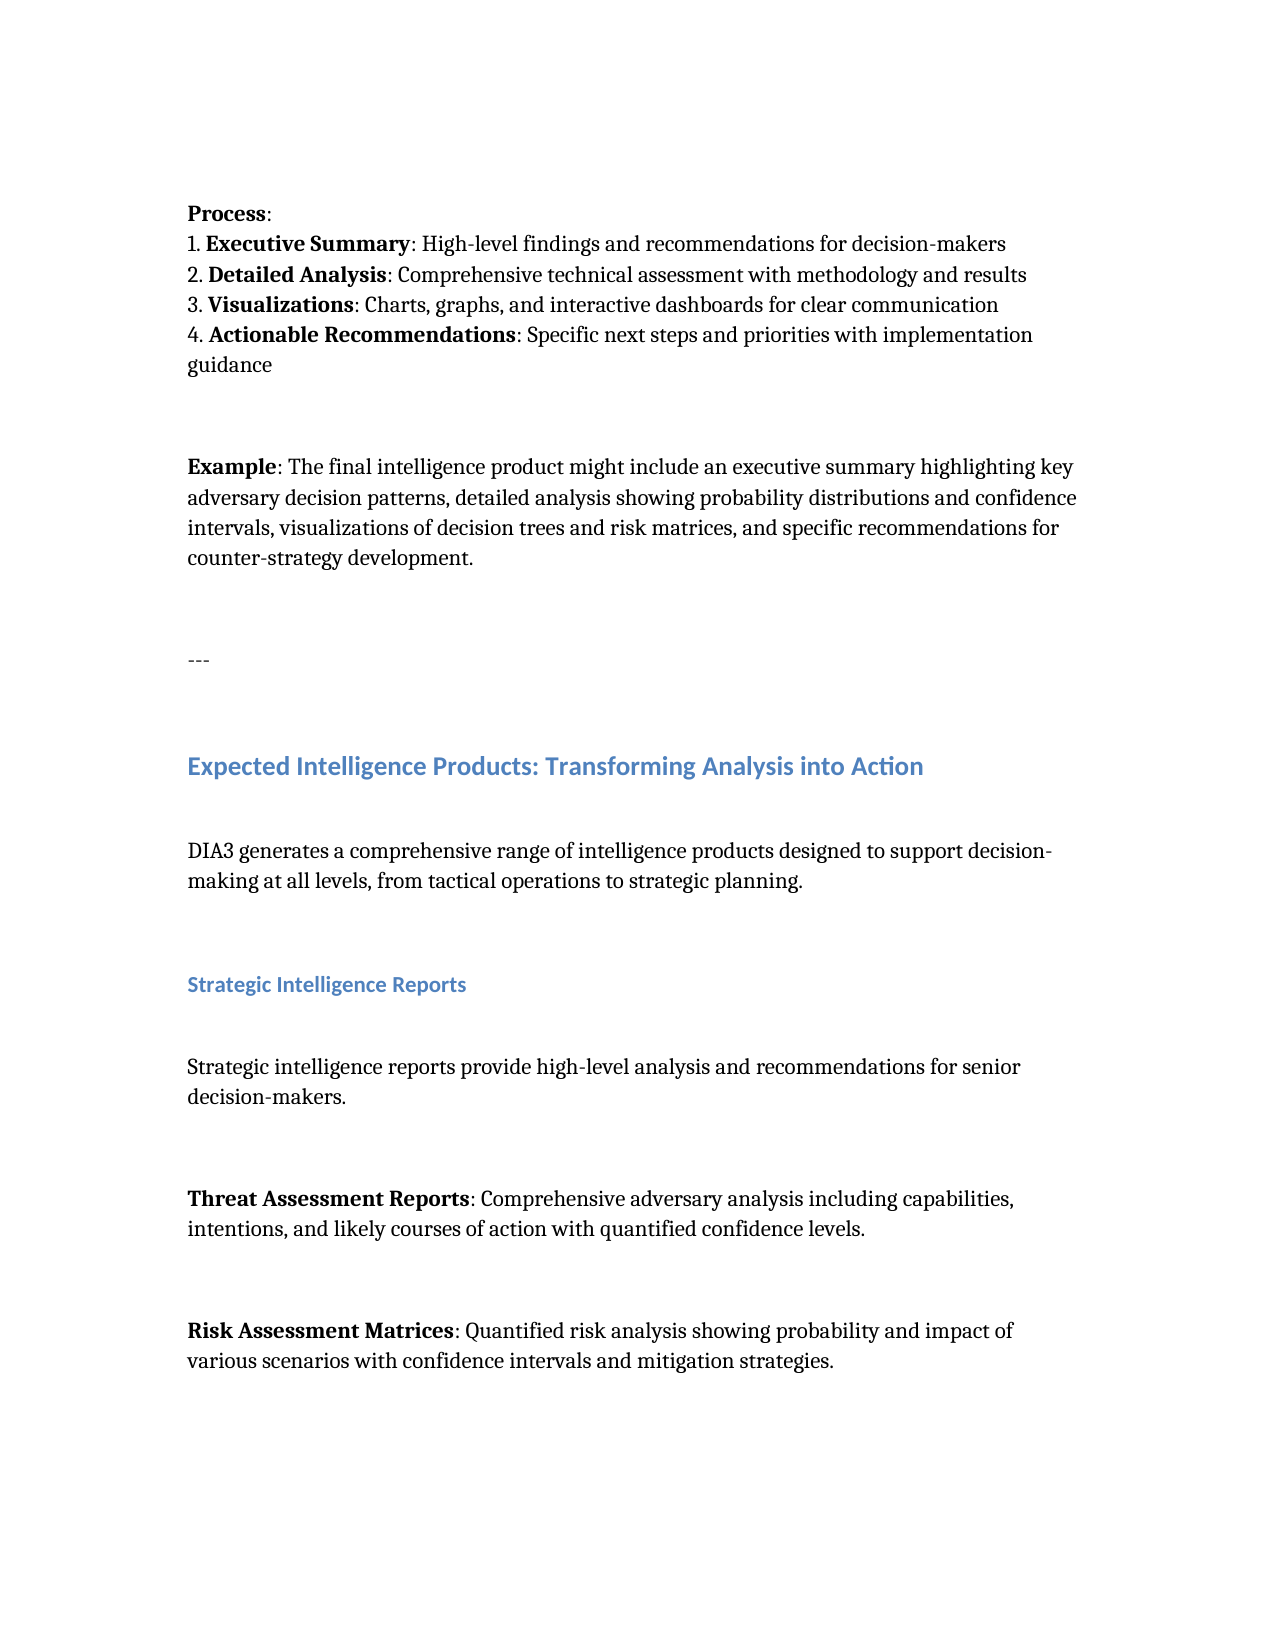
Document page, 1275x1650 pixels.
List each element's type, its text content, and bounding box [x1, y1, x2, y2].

text --- [187, 647, 1087, 673]
text Risk Assessment Matrices: Quantified risk analysis showing probability and impact of various scenarios with confidence intervals and mitigation strategies. [187, 1318, 1087, 1374]
text Strategic intelligence reports provide high-level analysis and recommendations for senior decision-makers. [187, 1053, 1087, 1110]
subtitle Expected Intelligence Products: Transforming Analysis into Action [187, 749, 1087, 782]
text Threat Assessment Reports: Comprehensive adversary analysis including capabilities, intentions, and likely courses of action with quantified confidence levels. [187, 1186, 1087, 1242]
subtitle Strategic Intelligence Reports [187, 970, 1087, 998]
text DIA3 generates a comprehensive range of intelligence products designed to support decision-making at all levels, from tactical operations to strategic planning. [187, 838, 1087, 894]
text Example: The final intelligence product might include an executive summary highlighting key adversary decision patterns, detailed analysis showing probability distributions and confidence intervals, visualizations of decision trees and risk matrices, and specific recommendations for counter-strategy development. [187, 454, 1087, 571]
text Process: 1. Executive Summary: High-level findings and recommendations for decision-makers 2. Detailed Analysis: Comprehensive technical assessment with methodology and results 3. Visualizations: Charts, graphs, and interactive dashboards for clear communication 4. Actionable Recommendations: Specific next steps and priorities with implementation guidance [187, 201, 1087, 378]
